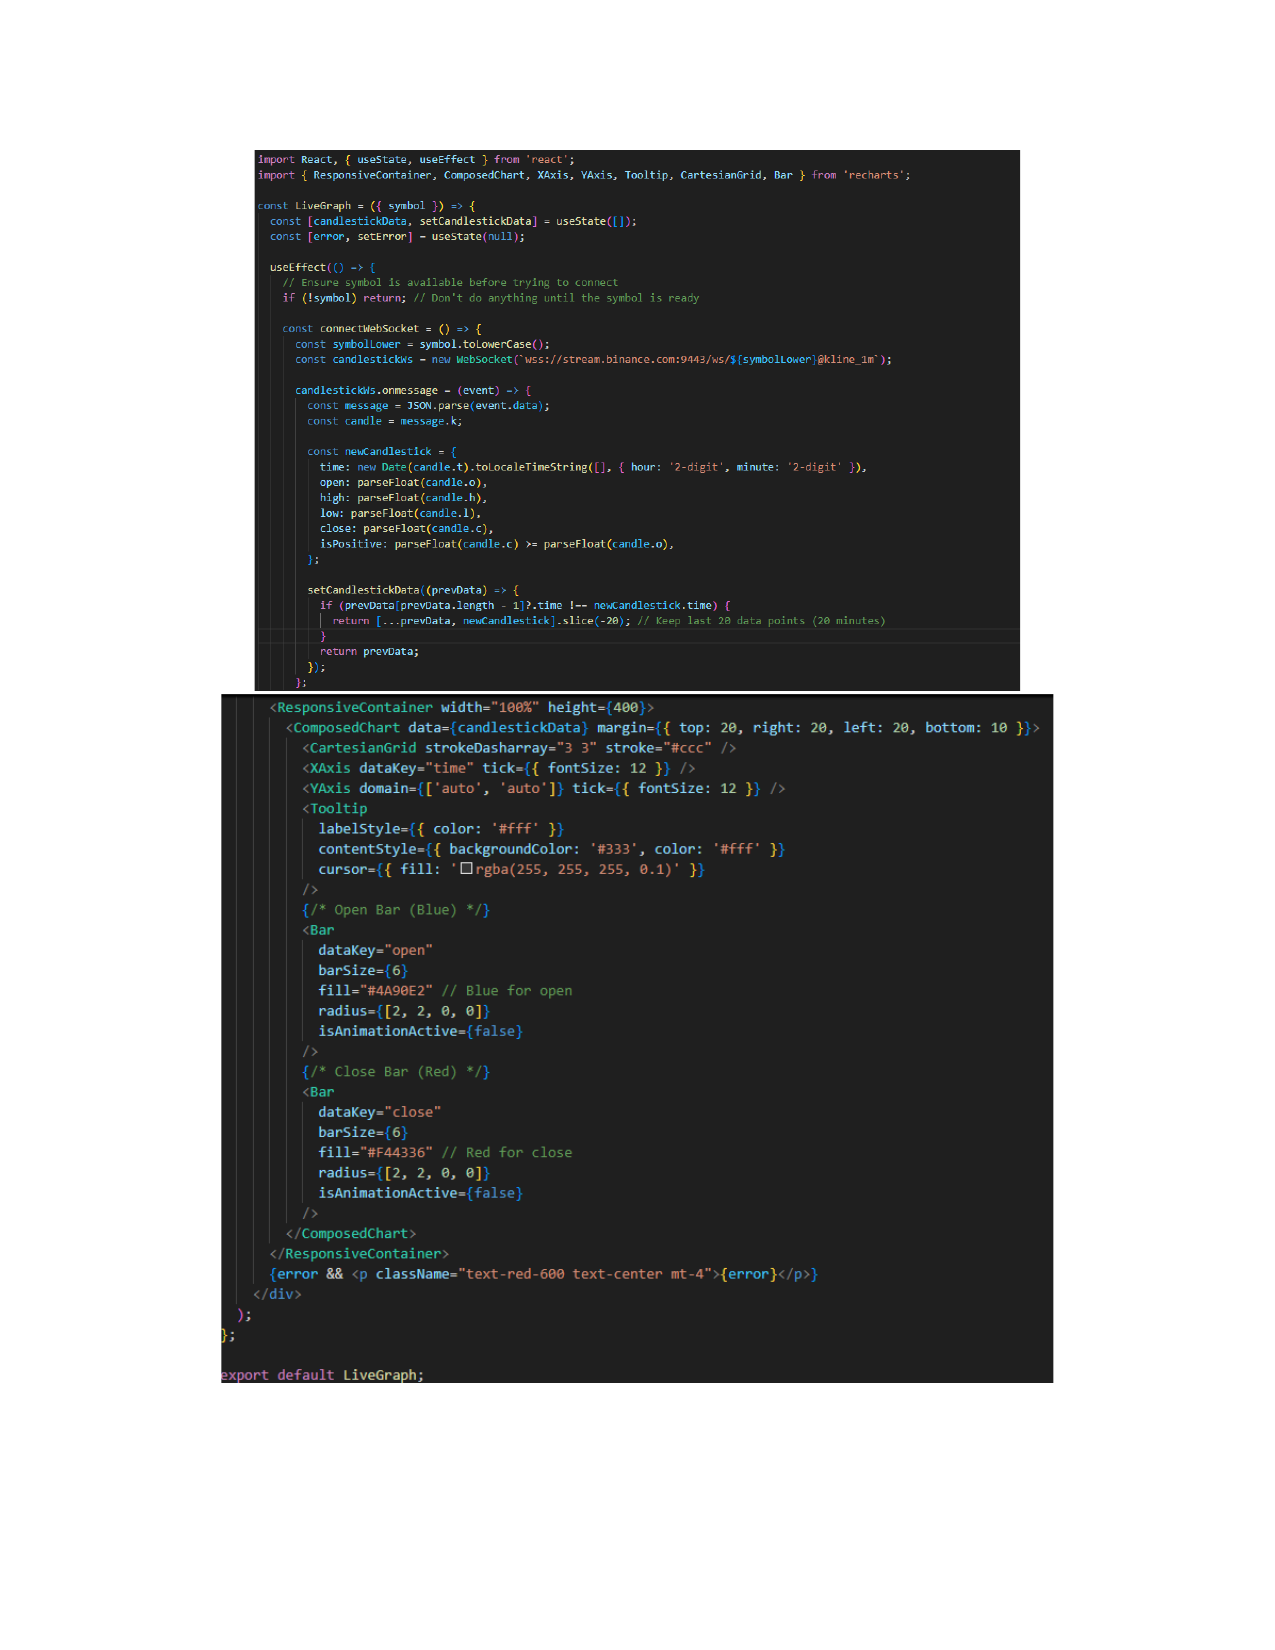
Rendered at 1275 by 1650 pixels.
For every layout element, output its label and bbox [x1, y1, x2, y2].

picture [221, 694, 1054, 1383]
picture [254, 150, 1021, 691]
